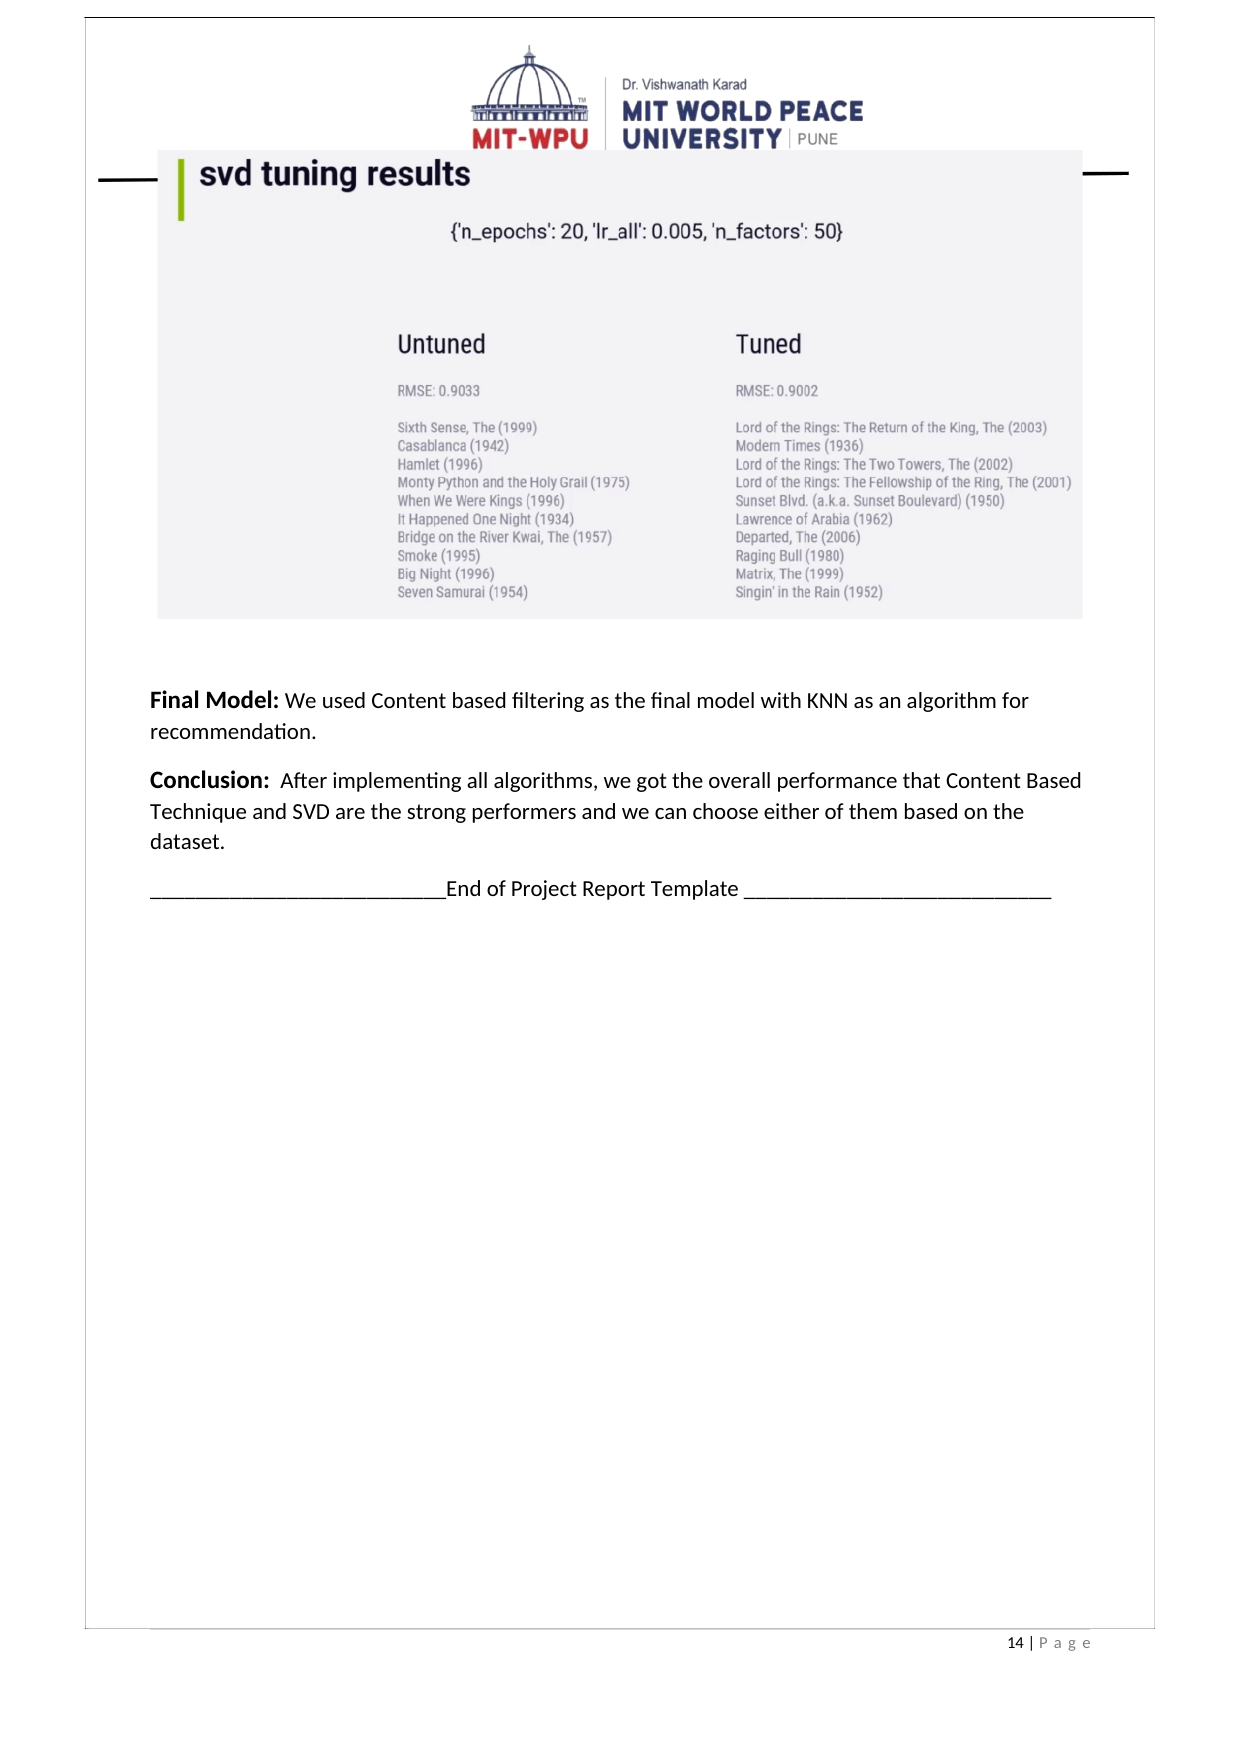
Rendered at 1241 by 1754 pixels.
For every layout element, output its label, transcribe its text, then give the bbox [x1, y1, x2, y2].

text Final Model: We used Content based filtering as the final model with KNN as an algorithm for recommendation. [150, 684, 1090, 745]
text Conclusion: After implementing all algorithms, we got the overall performance that Content Based Technique and SVD are the strong performers and we can choose either of them based on the dataset. [150, 764, 1090, 855]
text __________________________End of Project Report Template ___________________________ [150, 874, 1090, 902]
picture [84, 17, 1155, 1629]
